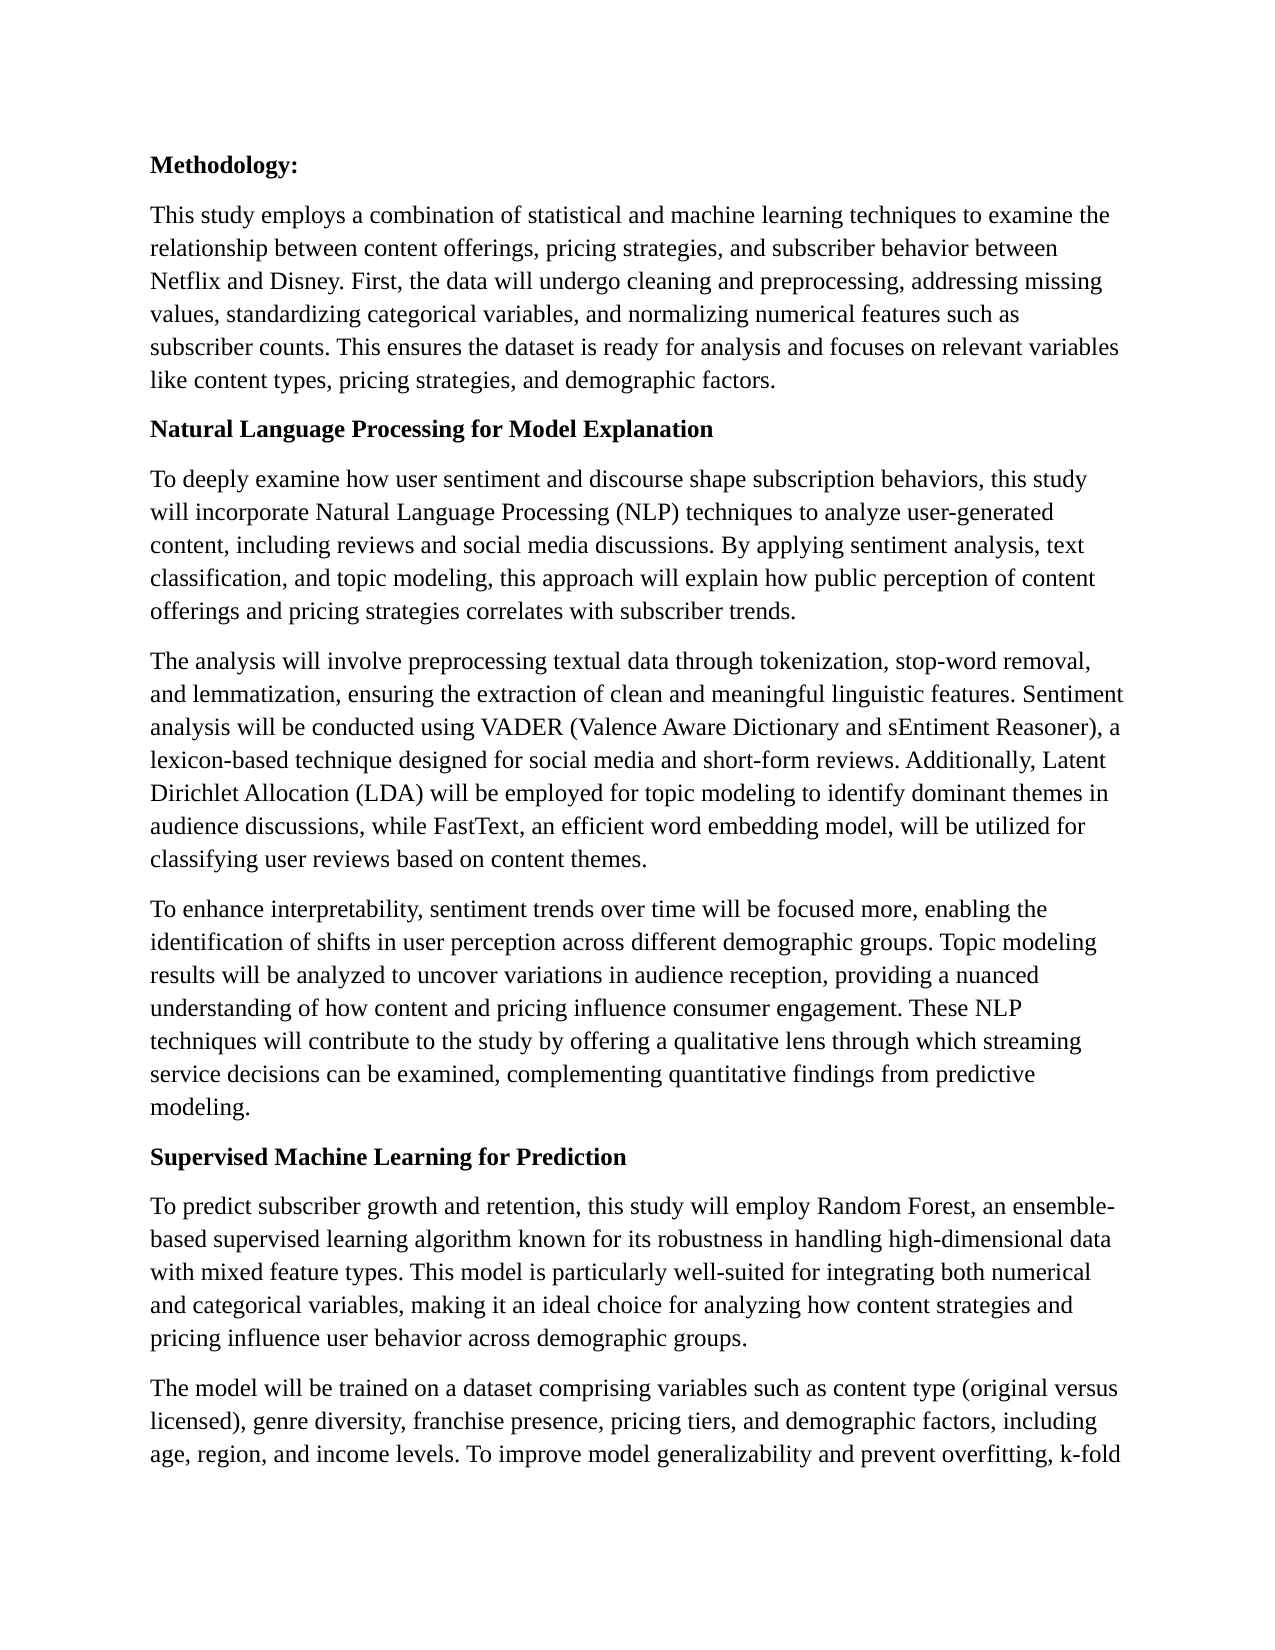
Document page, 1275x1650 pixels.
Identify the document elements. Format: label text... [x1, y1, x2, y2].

text This study employs a combination of statistical and machine learning techniques to examine the relationship between content offerings, pricing strategies, and subscriber behavior between Netflix and Disney. First, the data will undergo cleaning and preprocessing, addressing missing values, standardizing categorical variables, and normalizing numerical features such as subscriber counts. This ensures the dataset is ready for analysis and focuses on relevant variables like content types, pricing strategies, and demographic factors. [150, 200, 1125, 393]
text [150, 1373, 1125, 1468]
text Natural Language Processing for Model Explanation [150, 414, 1125, 443]
text To enhance interpretability, sentiment trends over time will be focused more, enabling the identification of shifts in user perception across different demographic groups. Topic modeling results will be analyzed to uncover variations in audience reception, providing a nuanced understanding of how content and pricing influence consumer engagement. These NLP techniques will contribute to the study by offering a qualitative lens through which streaming service decisions can be examined, complementing quantitative findings from predictive modeling. [150, 894, 1125, 1121]
text Methodology: [150, 150, 1125, 179]
text To predict subscriber growth and retention, this study will employ Random Forest, an ensemble-based supervised learning algorithm known for its robustness in handling high-dimensional data with mixed feature types. This model is particularly well-suited for integrating both numerical and categorical variables, making it an ideal choice for analyzing how content strategies and pricing influence user behavior across demographic groups. [150, 1191, 1125, 1352]
text Supervised Machine Learning for Prediction [150, 1142, 1125, 1170]
text To deeply examine how user sentiment and discourse shape subscription behaviors, this study will incorporate Natural Language Processing (NLP) techniques to analyze user-generated content, including reviews and social media discussions. By applying sentiment analysis, text classification, and topic modeling, this approach will explain how public perception of content offerings and pricing strategies correlates with subscriber trends. [150, 464, 1125, 625]
text The analysis will involve preprocessing textual data through tokenization, stop-word removal, and lemmatization, ensuring the extraction of clean and meaningful linguistic features. Sentiment analysis will be conducted using VADER (Valence Aware Dictionary and sEntiment Reasoner), a lexicon-based technique designed for social media and short-form reviews. Additionally, Latent Dirichlet Allocation (LDA) will be employed for topic modeling to identify dominant themes in audience discussions, while FastText, an efficient word embedding model, will be utilized for classifying user reviews based on content themes. [150, 646, 1125, 873]
